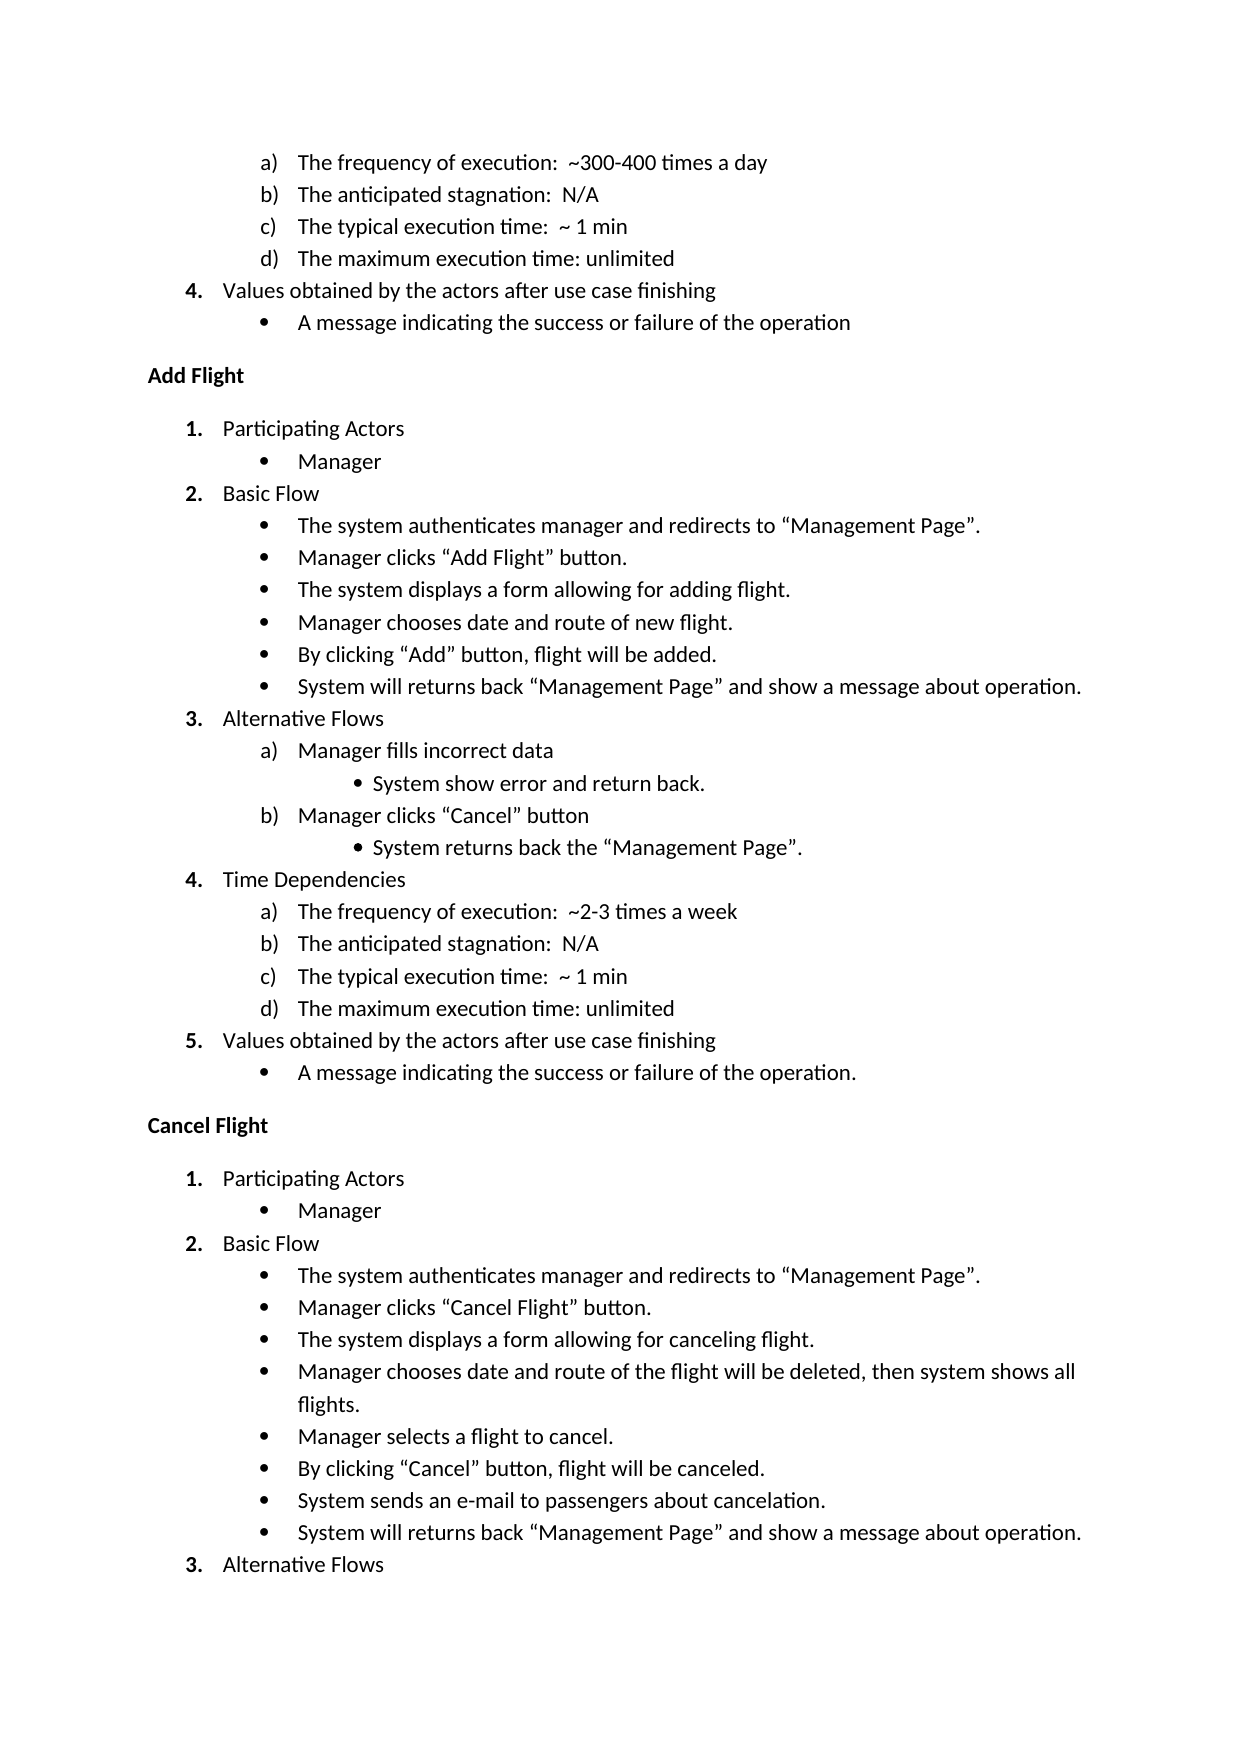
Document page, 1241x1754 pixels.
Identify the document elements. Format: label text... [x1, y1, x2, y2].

list The system displays a form allowing for adding flight. [260, 576, 1093, 603]
list The anticipated stagnation: N/A [260, 180, 1093, 208]
list The maximum execution time: unlimited [260, 994, 1093, 1022]
list A message indicating the success or failure of the operation. [260, 1058, 1093, 1086]
list Participating Actors [185, 414, 1093, 443]
list System will returns back “Management Page” and show a message about operation. [260, 672, 1093, 700]
list System returns back the “Management Page”. [354, 833, 1093, 861]
list Manager fills incorrect data [260, 736, 1093, 764]
list By clicking “Add” button, flight will be added. [260, 640, 1093, 668]
list The typical execution time: ~ 1 min [260, 962, 1093, 990]
list Values obtained by the actors after use case finishing [185, 276, 1093, 304]
list The system authenticates manager and redirects to “Management Page”. [260, 1261, 1093, 1289]
list Manager selects a flight to cancel. [260, 1422, 1093, 1450]
list Manager clicks “Cancel Flight” button. [260, 1293, 1093, 1321]
list Participating Actors [185, 1164, 1093, 1192]
list A message indicating the success or failure of the operation [260, 308, 1093, 337]
list System sends an e-mail to passengers about cancelation. [260, 1486, 1093, 1514]
text Cancel Flight [148, 1111, 1093, 1139]
list The frequency of execution: ~300-400 times a day [260, 148, 1093, 176]
list Alternative Flows [185, 704, 1093, 732]
list The maximum execution time: unlimited [260, 244, 1093, 272]
list Manager [260, 1197, 1093, 1224]
list The system authenticates manager and redirects to “Management Page”. [260, 511, 1093, 539]
list Manager chooses date and route of new flight. [260, 608, 1093, 636]
list Manager chooses date and route of the flight will be deleted, then system shows all flights. [260, 1357, 1093, 1418]
list System show error and return back. [354, 769, 1093, 797]
list Basic Flow [185, 1229, 1093, 1257]
list Basic Flow [185, 479, 1093, 507]
list By clicking “Cancel” button, flight will be canceled. [260, 1454, 1093, 1482]
list System will returns back “Management Page” and show a message about operation. [260, 1518, 1093, 1546]
list Values obtained by the actors after use case finishing [185, 1026, 1093, 1054]
text Add Flight [148, 362, 1093, 389]
list The system displays a form allowing for canceling flight. [260, 1325, 1093, 1353]
list The frequency of execution: ~2-3 times a week [260, 897, 1093, 925]
list The anticipated stagnation: N/A [260, 929, 1093, 958]
list Manager clicks “Cancel” button [260, 801, 1093, 829]
list Manager [260, 447, 1093, 475]
list Alternative Flows [185, 1551, 1093, 1579]
list Manager clicks “Add Flight” button. [260, 543, 1093, 571]
list Time Dependencies [185, 865, 1093, 893]
list The typical execution time: ~ 1 min [260, 212, 1093, 240]
